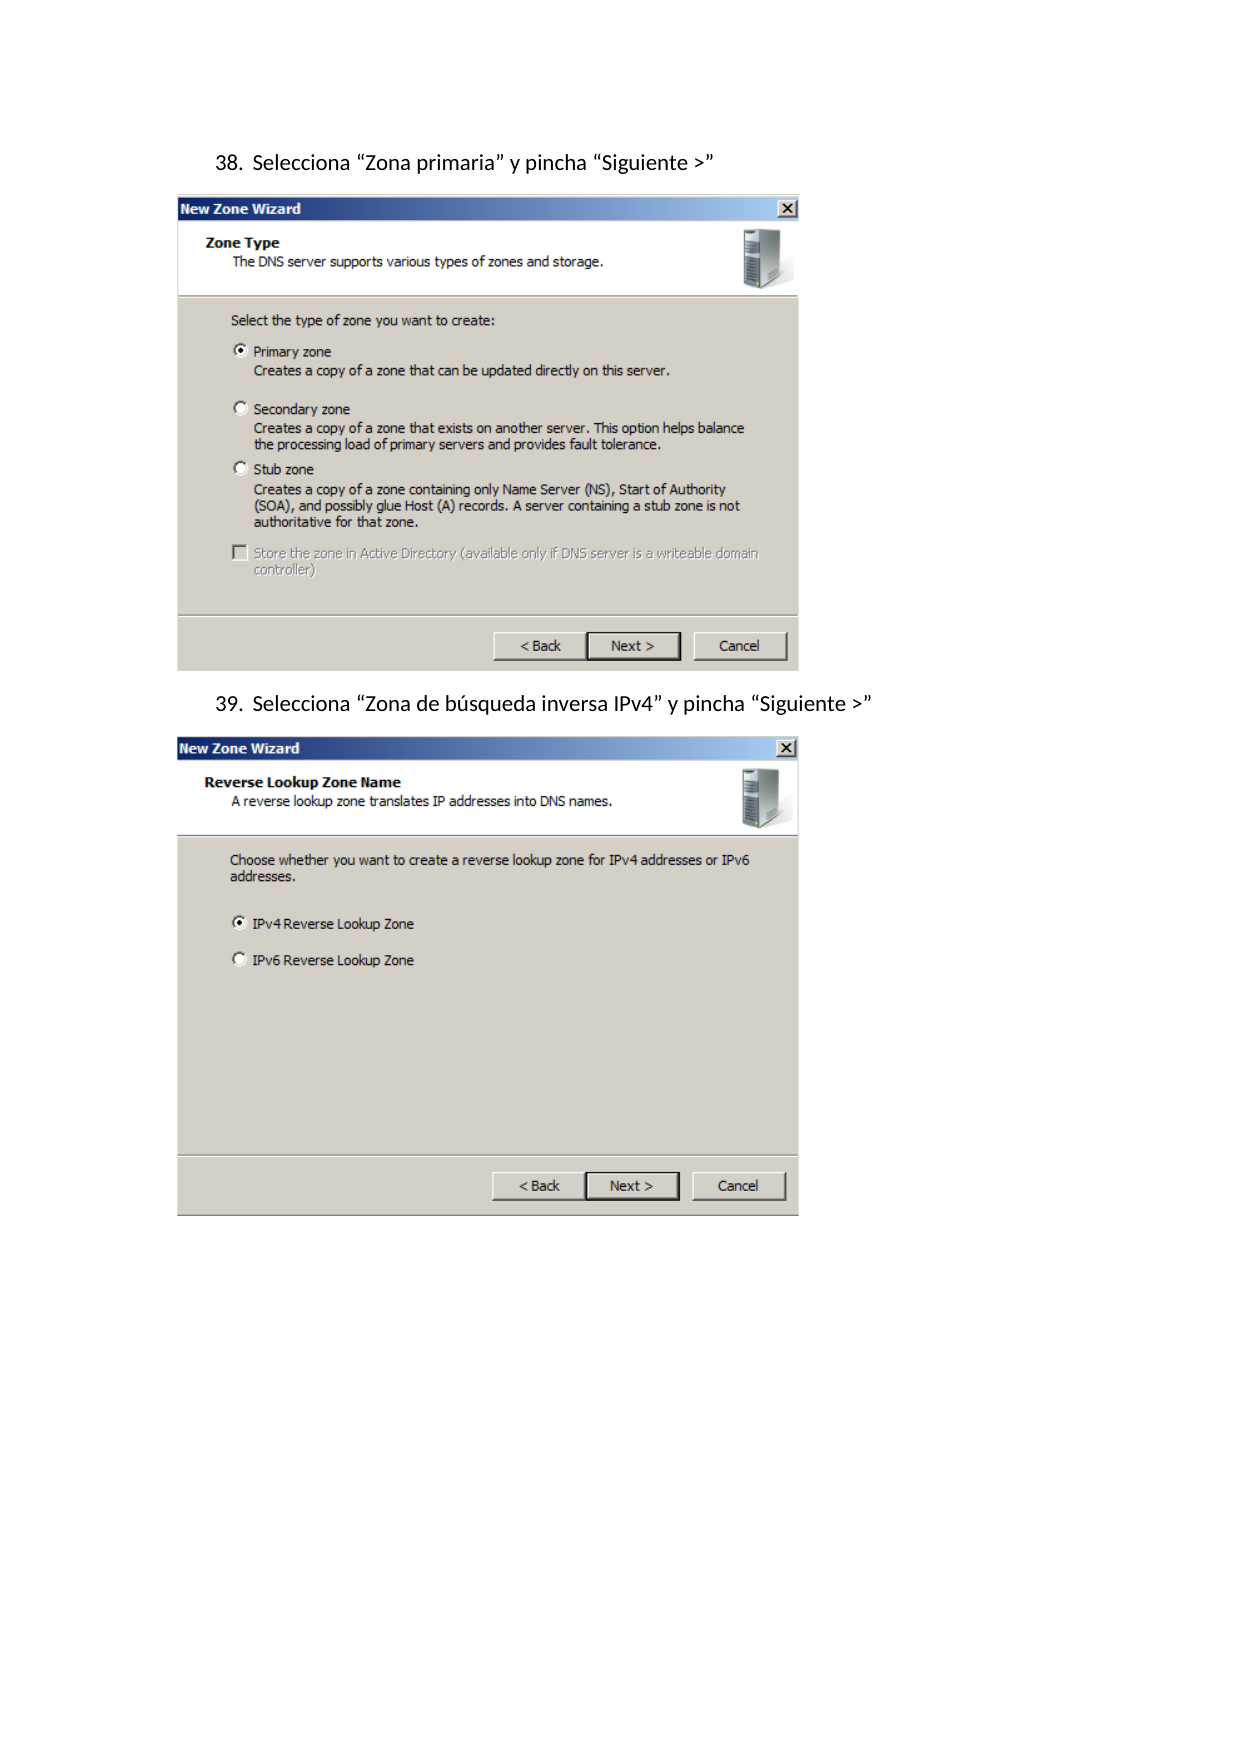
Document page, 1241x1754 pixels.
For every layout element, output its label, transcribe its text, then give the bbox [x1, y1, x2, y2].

list Selecciona “Zona de búsqueda inversa IPv4” y pincha “Siguiente >” [215, 689, 1063, 718]
picture [177, 194, 799, 671]
picture [177, 736, 799, 1216]
list Selecciona “Zona primaria” y pincha “Siguiente >” [215, 148, 1063, 176]
